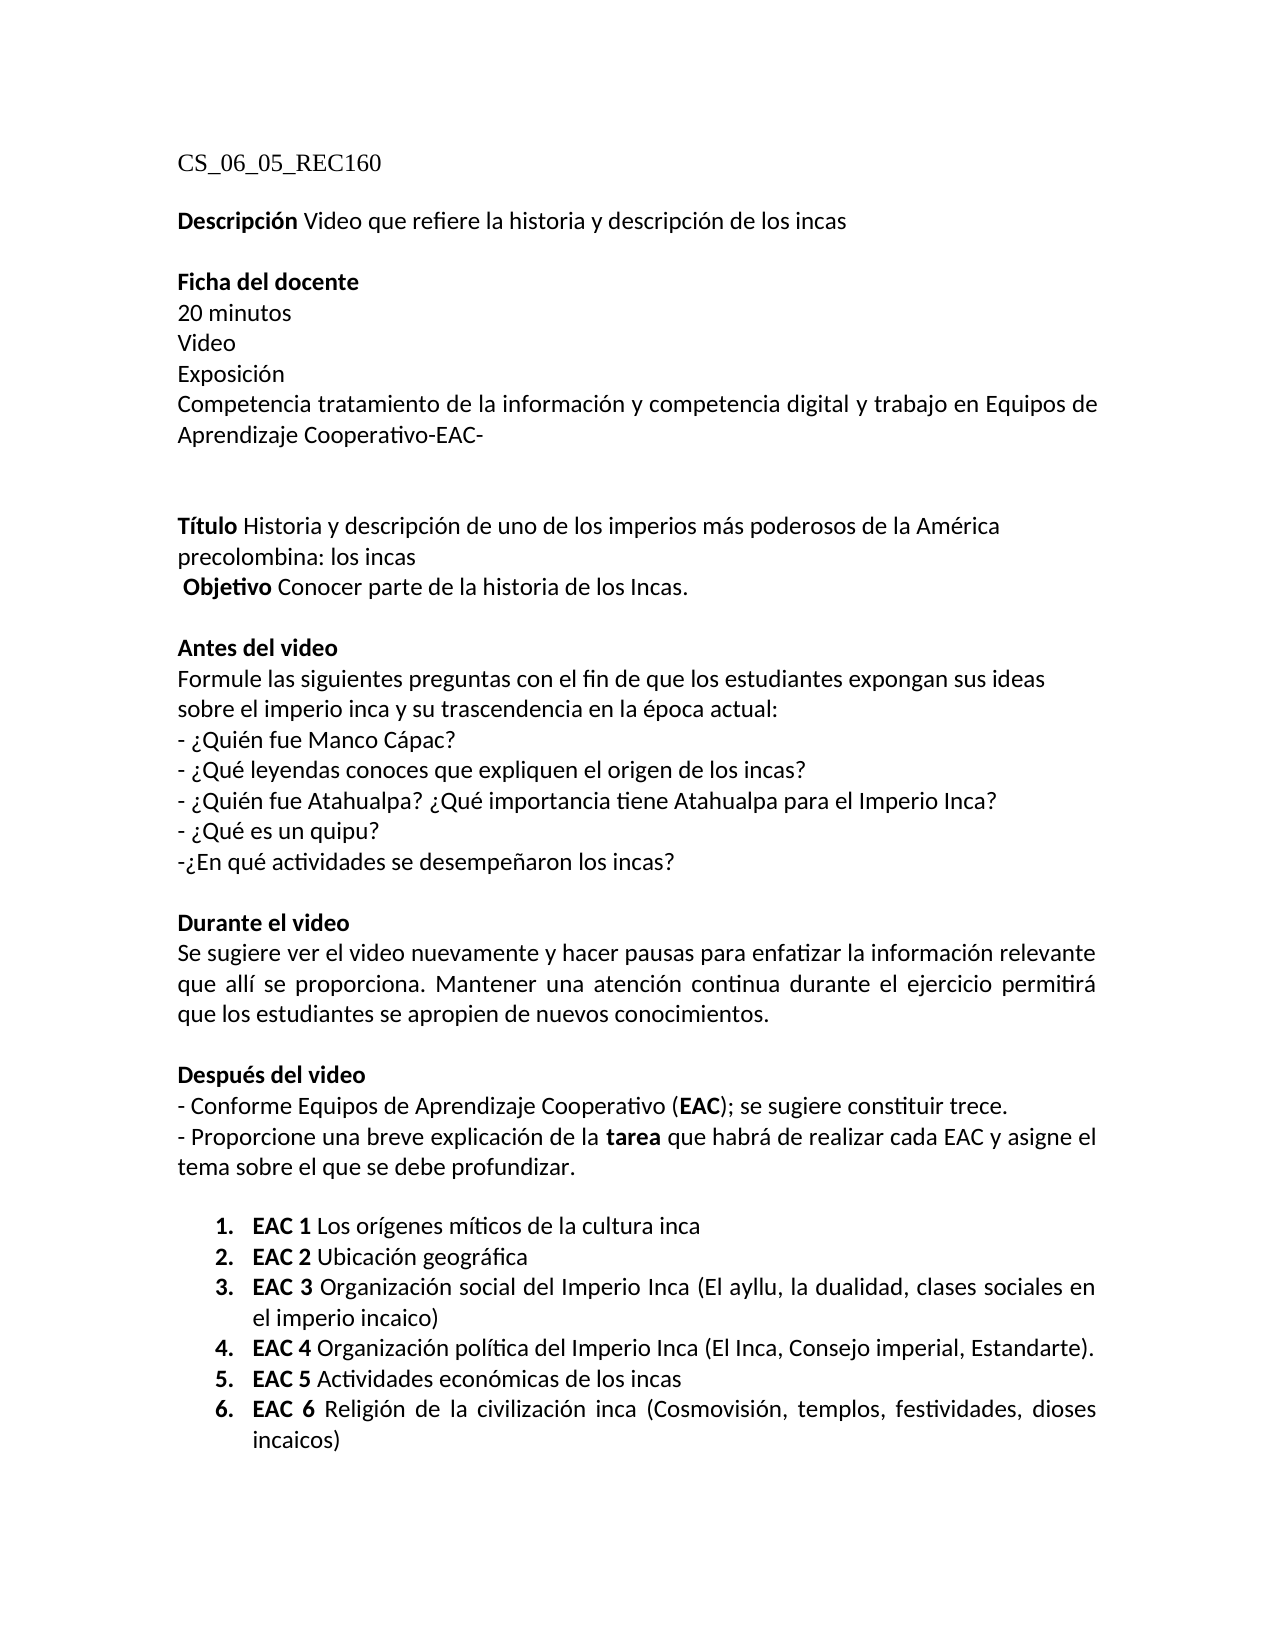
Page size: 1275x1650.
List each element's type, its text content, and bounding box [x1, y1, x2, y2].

list EAC 5 Actividades económicas de los incas [215, 1363, 1098, 1394]
text - Proporcione una breve explicación de la tarea que habrá de realizar cada EAC y asigne el tema sobre el que se debe profundizar. [177, 1121, 1098, 1182]
list EAC 3 Organización social del Imperio Inca (El ayllu, la dualidad, clases sociales en el imperio incaico) [215, 1272, 1098, 1333]
text Objetivo Conocer parte de la historia de los Incas. [177, 571, 1098, 602]
list EAC 1 Los orígenes míticos de la cultura inca [215, 1211, 1098, 1241]
text Exposición [177, 358, 1098, 388]
text Se sugiere ver el video nuevamente y hacer pausas para enfatizar la información relevante que allí se proporciona. Mantener una atención continua durante el ejercicio permitirá que los estudiantes se apropien de nuevos conocimientos. [177, 938, 1098, 1029]
list EAC 2 Ubicación geográfica [215, 1241, 1098, 1272]
text 20 minutos [177, 297, 1098, 327]
text Descripción Video que refiere la historia y descripción de los incas [177, 205, 1098, 236]
text - ¿Quién fue Manco Cápac? [177, 724, 1098, 754]
list EAC 6 Religión de la civilización inca (Cosmovisión, templos, festividades, dioses incaicos) [215, 1394, 1098, 1455]
text Video [177, 327, 1098, 358]
text - ¿Qué leyendas conoces que expliquen el origen de los incas? [177, 754, 1098, 785]
text Antes del video [177, 632, 1098, 663]
text Ficha del docente [177, 266, 1098, 297]
list EAC 4 Organización política del Imperio Inca (El Inca, Consejo imperial, Estandarte). [215, 1333, 1098, 1363]
text Formule las siguientes preguntas con el fin de que los estudiantes expongan sus ideas sobre el imperio inca y su trascendencia en la época actual: [177, 663, 1098, 724]
text Durante el video [177, 907, 1098, 938]
text Competencia tratamiento de la información y competencia digital y trabajo en Equipos de Aprendizaje Cooperativo-EAC- [177, 388, 1098, 449]
text CS_06_05_REC160 [177, 148, 1098, 176]
text - ¿Quién fue Atahualpa? ¿Qué importancia tiene Atahualpa para el Imperio Inca? [177, 785, 1098, 816]
text Después del video [177, 1060, 1098, 1090]
text - ¿Qué es un quipu? [177, 816, 1098, 846]
text - Conforme Equipos de Aprendizaje Cooperativo (EAC); se sugiere constituir trece. [177, 1090, 1098, 1121]
text Título Historia y descripción de uno de los imperios más poderosos de la América precolombina: los incas [177, 510, 1098, 571]
text -¿En qué actividades se desempeñaron los incas? [177, 846, 1098, 877]
